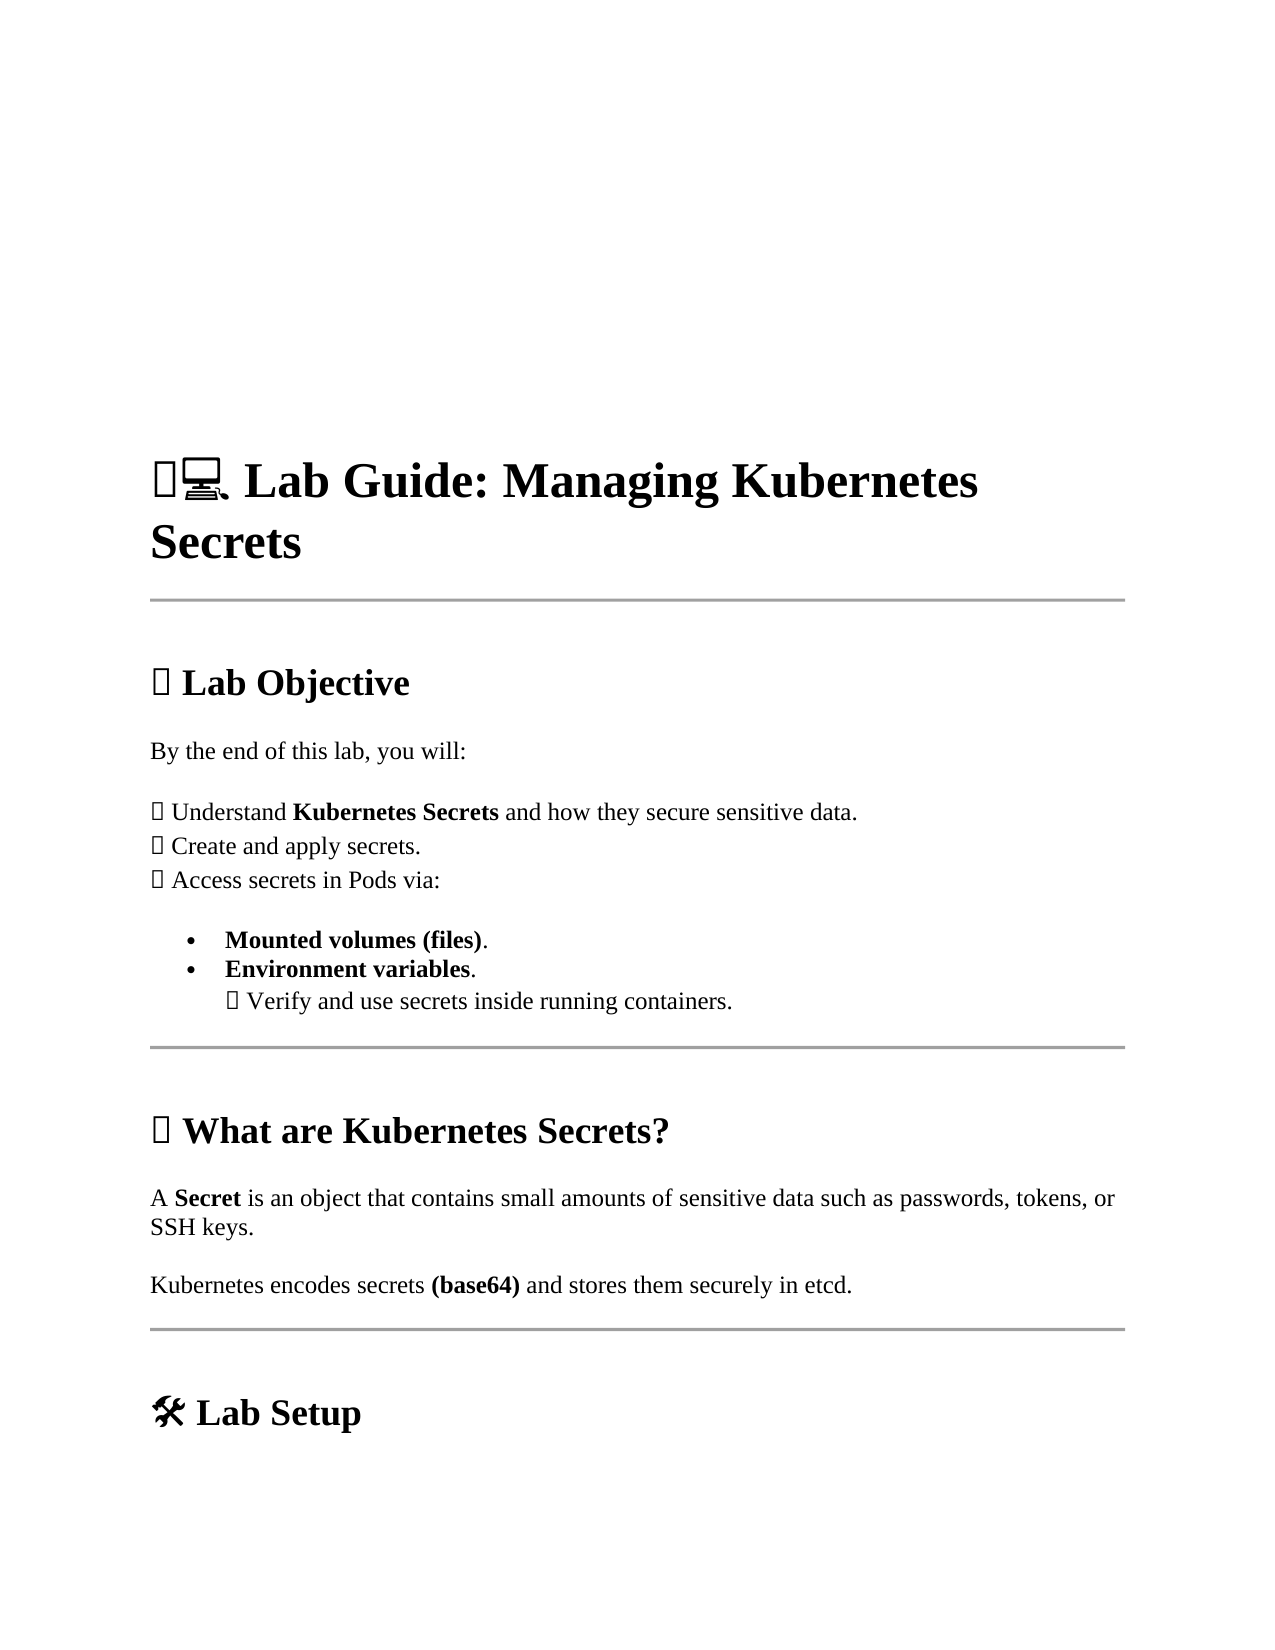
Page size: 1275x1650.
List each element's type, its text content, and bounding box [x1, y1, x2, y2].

text 📖 What are Kubernetes Secrets? [150, 1103, 1125, 1154]
text A Secret is an object that contains small amounts of sensitive data such as passwords, tokens, or SSH keys. [150, 1183, 1125, 1241]
list Environment variables. ✅ Verify and use secrets inside running containers. [187, 954, 1125, 1017]
text 🛠 Lab Setup [150, 1385, 1125, 1436]
text 🎯 Lab Objective [150, 656, 1125, 707]
text 🧑‍💻 Lab Guide: Managing Kubernetes Secrets [150, 444, 1125, 569]
text Kubernetes encodes secrets (base64) and stores them securely in etcd. [150, 1270, 1125, 1299]
list Mounted volumes (files). [187, 925, 1125, 954]
text ✅ Understand Kubernetes Secrets and how they secure sensitive data. ✅ Create and apply secrets. ✅ Access secrets in Pods via: [150, 794, 1125, 896]
text By the end of this lab, you will: [150, 736, 1125, 765]
